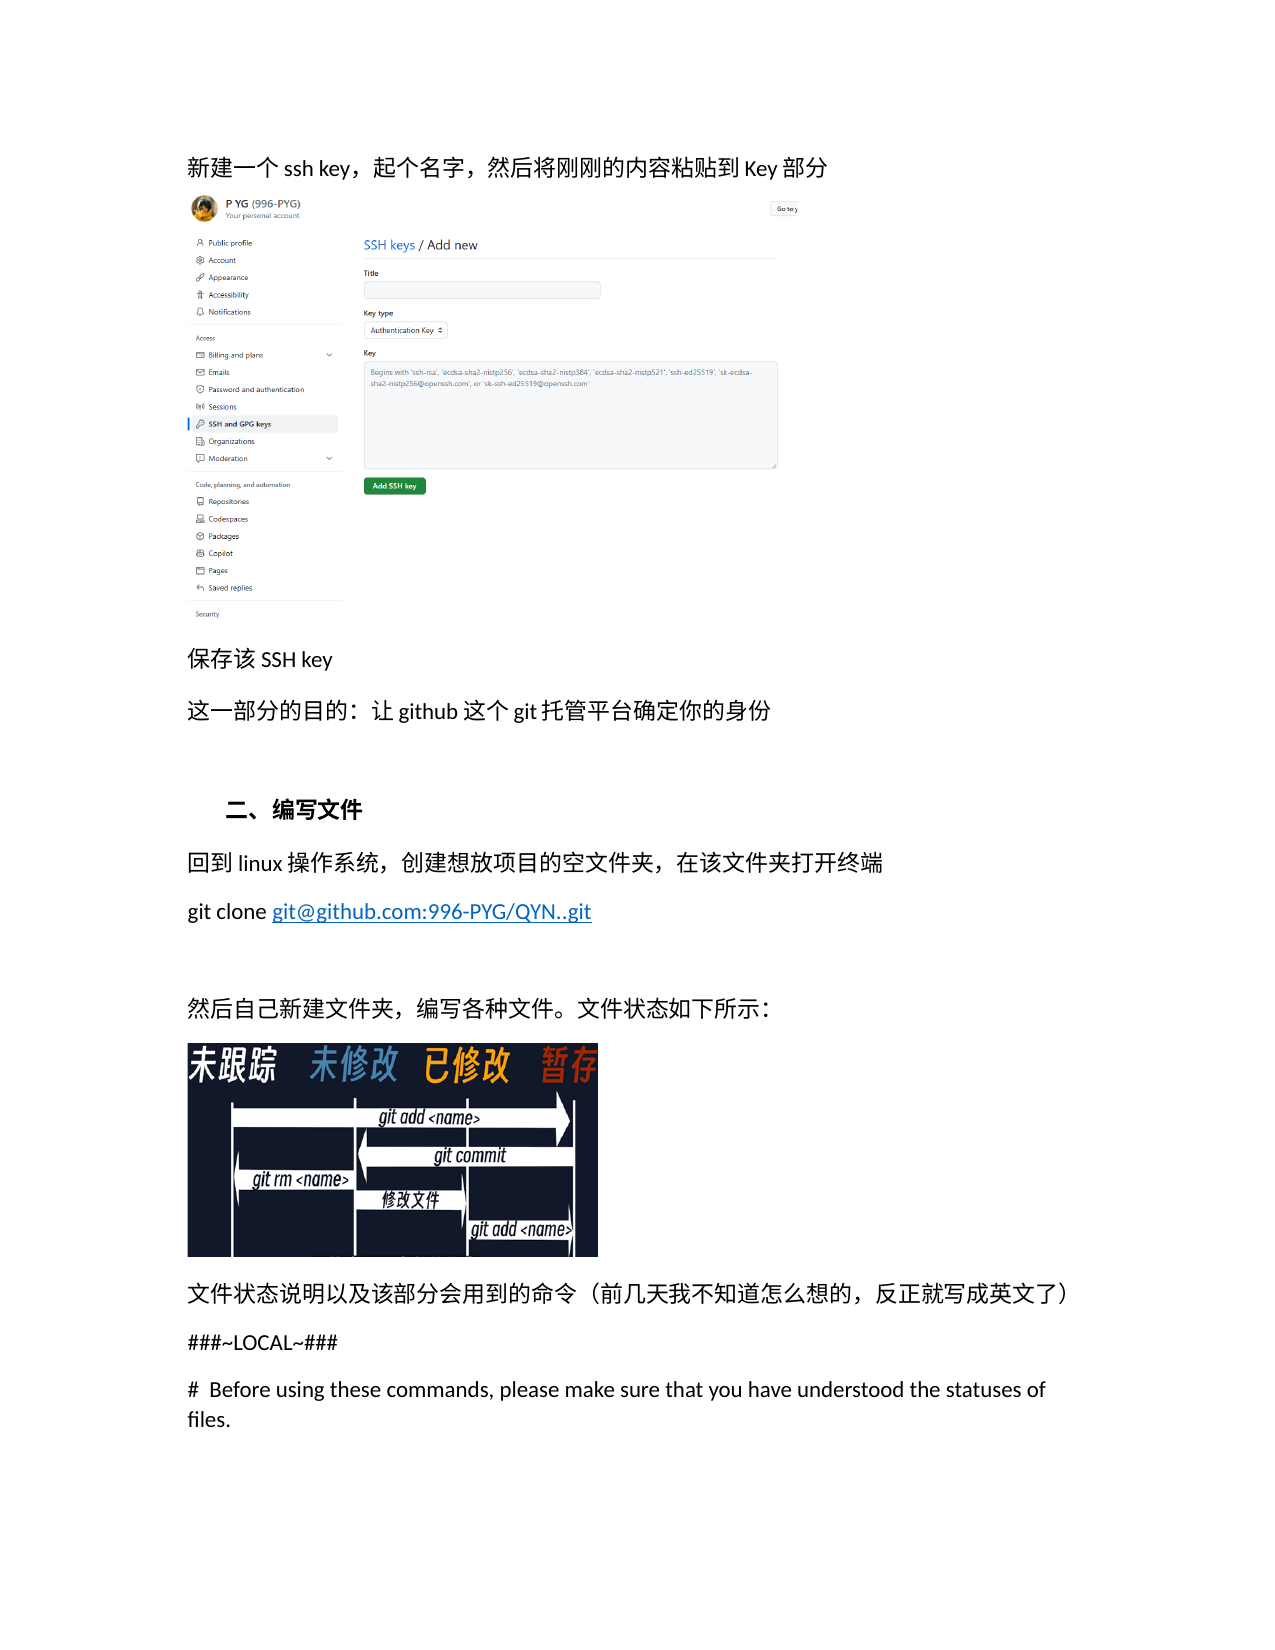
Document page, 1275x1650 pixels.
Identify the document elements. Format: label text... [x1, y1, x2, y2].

list 编写文件 [225, 792, 1087, 826]
text 这一部分的目的：让github这个git托管平台确定你的身份 [187, 693, 1087, 726]
text 文件状态说明以及该部分会用到的命令（前几天我不知道怎么想的，反正就写成英文了） [187, 1276, 1087, 1309]
text git clone git@github.com:996-PYG/QYN..git [187, 897, 1087, 925]
picture [187, 1043, 598, 1257]
text ###~LOCAL~### [187, 1328, 1087, 1356]
text 回到linux操作系统，创建想放项目的空文件夹，在该文件夹打开终端 [187, 845, 1087, 878]
picture [187, 185, 798, 622]
text # Before using these commands, please make sure that you have understood the statuses of files. [187, 1375, 1087, 1433]
text 然后自己新建文件夹，编写各种文件。文件状态如下所示： [187, 991, 1087, 1024]
text 保存该SSH key [187, 641, 1087, 674]
